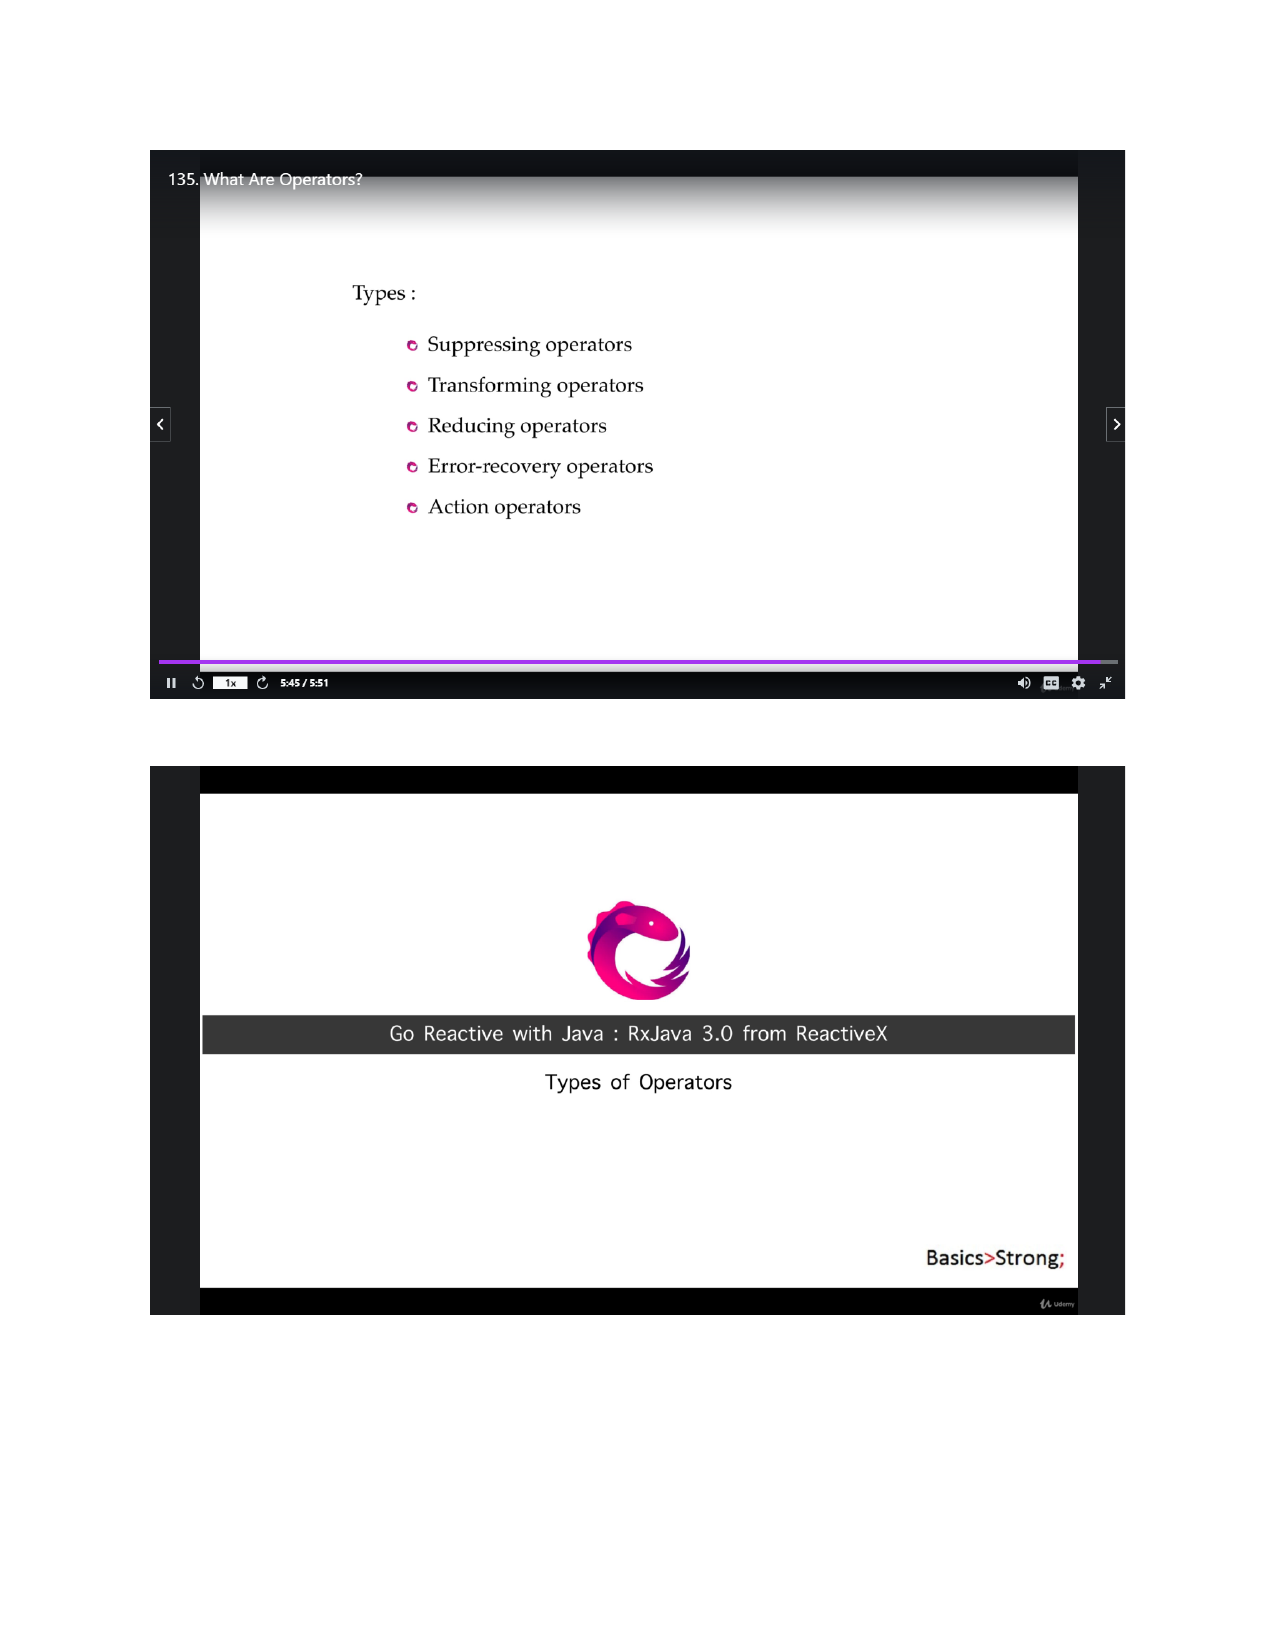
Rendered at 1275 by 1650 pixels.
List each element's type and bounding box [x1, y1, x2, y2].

picture [150, 766, 1125, 1315]
picture [150, 150, 1125, 699]
